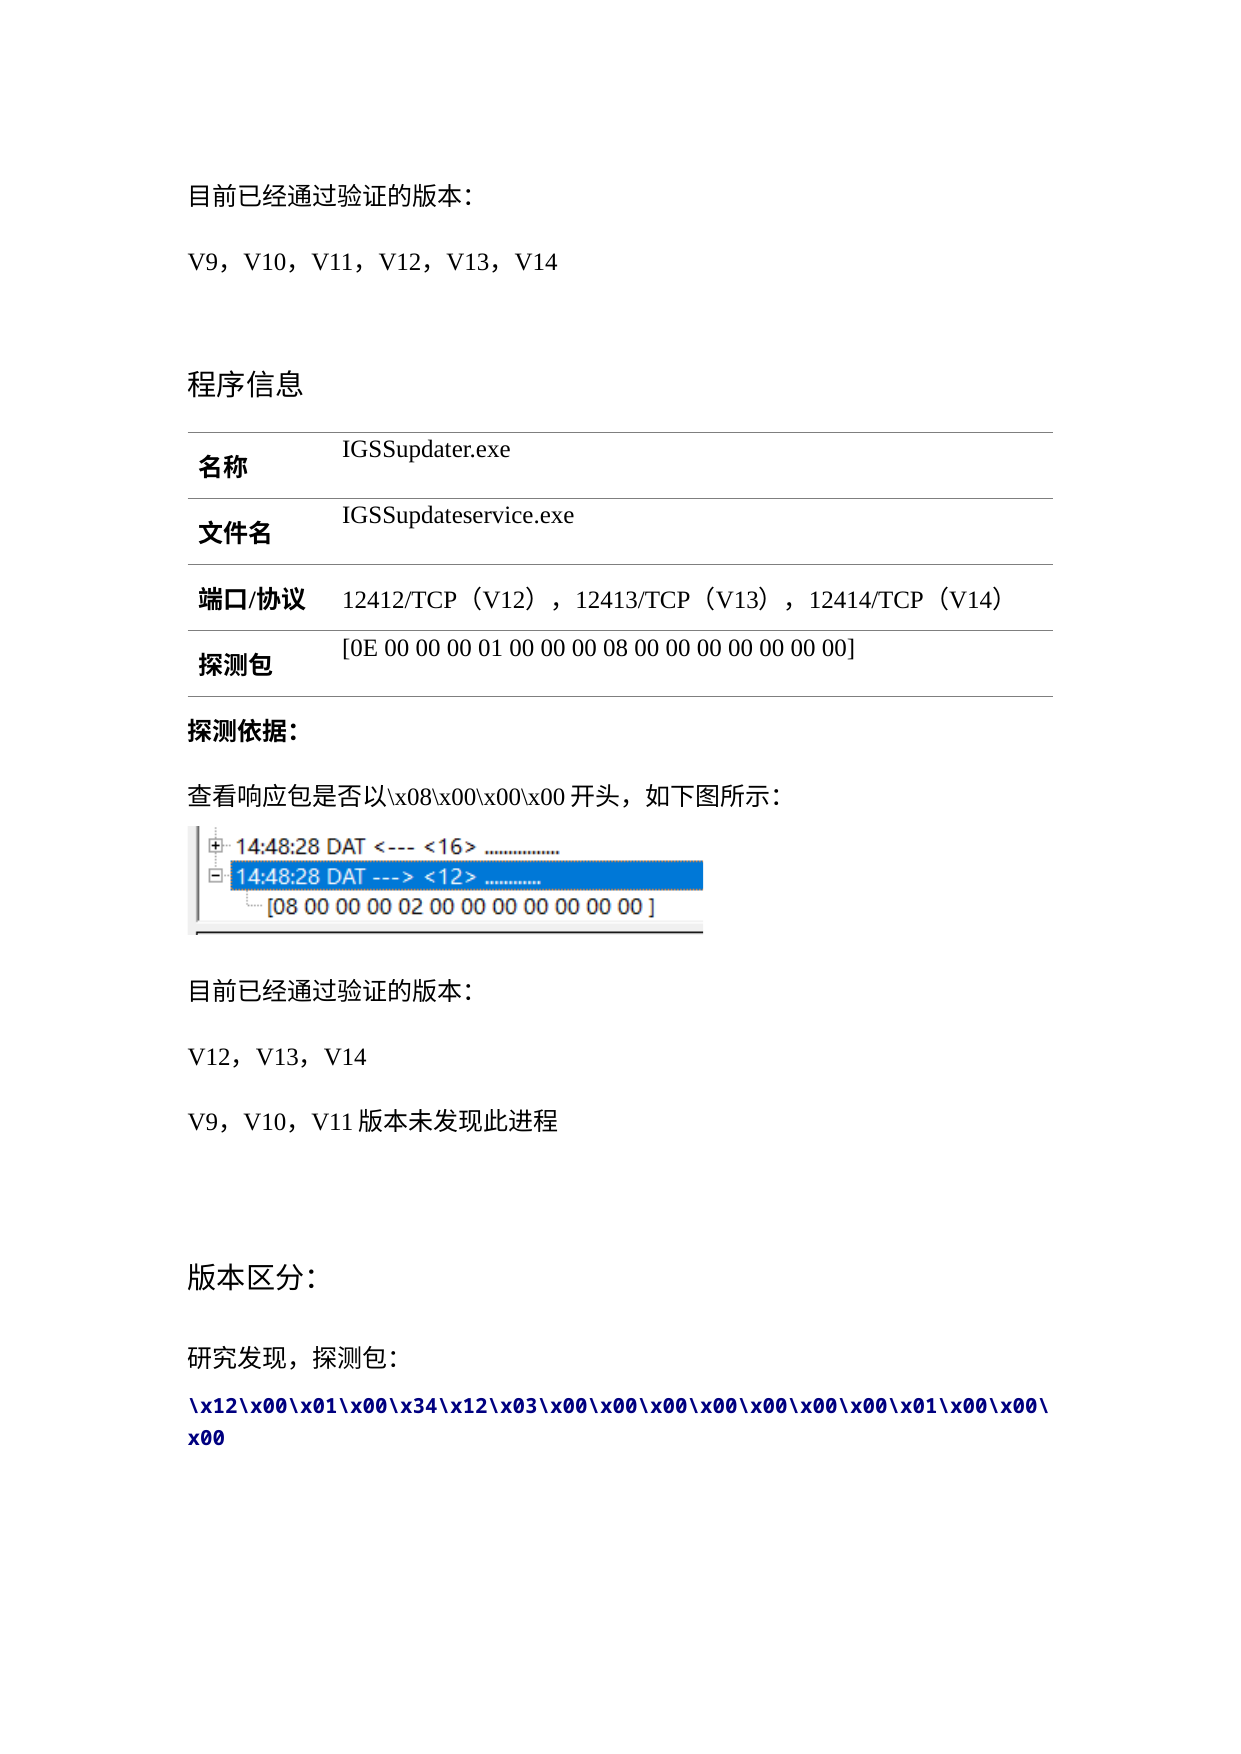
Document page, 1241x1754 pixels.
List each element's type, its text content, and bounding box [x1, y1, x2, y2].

text 查看响应包是否以\x08\x00\x00\x00开头，如下图所示： [187, 762, 1053, 827]
table_cell [0E 00 00 00 01 00 00 00 08 00 00 00 00 00 00 00] [331, 631, 1053, 696]
table_cell 探测包 [188, 631, 331, 696]
table_cell 12412/TCP（V12），12413/TCP（V13），12414/TCP（V14） [331, 565, 1053, 630]
text V9，V10，V11，V12，V13，V14 [187, 227, 1053, 292]
subtitle 程序信息 [187, 350, 1053, 415]
picture [187, 826, 704, 935]
text V12，V13，V14 [187, 1022, 1053, 1087]
table_header 名称 [188, 433, 331, 498]
table_cell IGSSupdateservice.exe [331, 499, 1053, 564]
text \x12\x00\x01\x00\x34\x12\x03\x00\x00\x00\x00\x00\x00\x00\x01\x00\x00\x00 [187, 1389, 1053, 1454]
text V9，V10，V11版本未发现此进程 [187, 1087, 1053, 1152]
text 研究发现，探测包： [187, 1324, 1053, 1389]
text 目前已经通过验证的版本： [187, 957, 1053, 1022]
subtitle 版本区分： [187, 1243, 1053, 1308]
table_cell 端口/协议 [188, 565, 331, 630]
table_cell 文件名 [188, 499, 331, 564]
text 探测依据： [187, 697, 1053, 762]
text 目前已经通过验证的版本： [187, 162, 1053, 227]
table_header IGSSupdater.exe [331, 433, 1053, 498]
